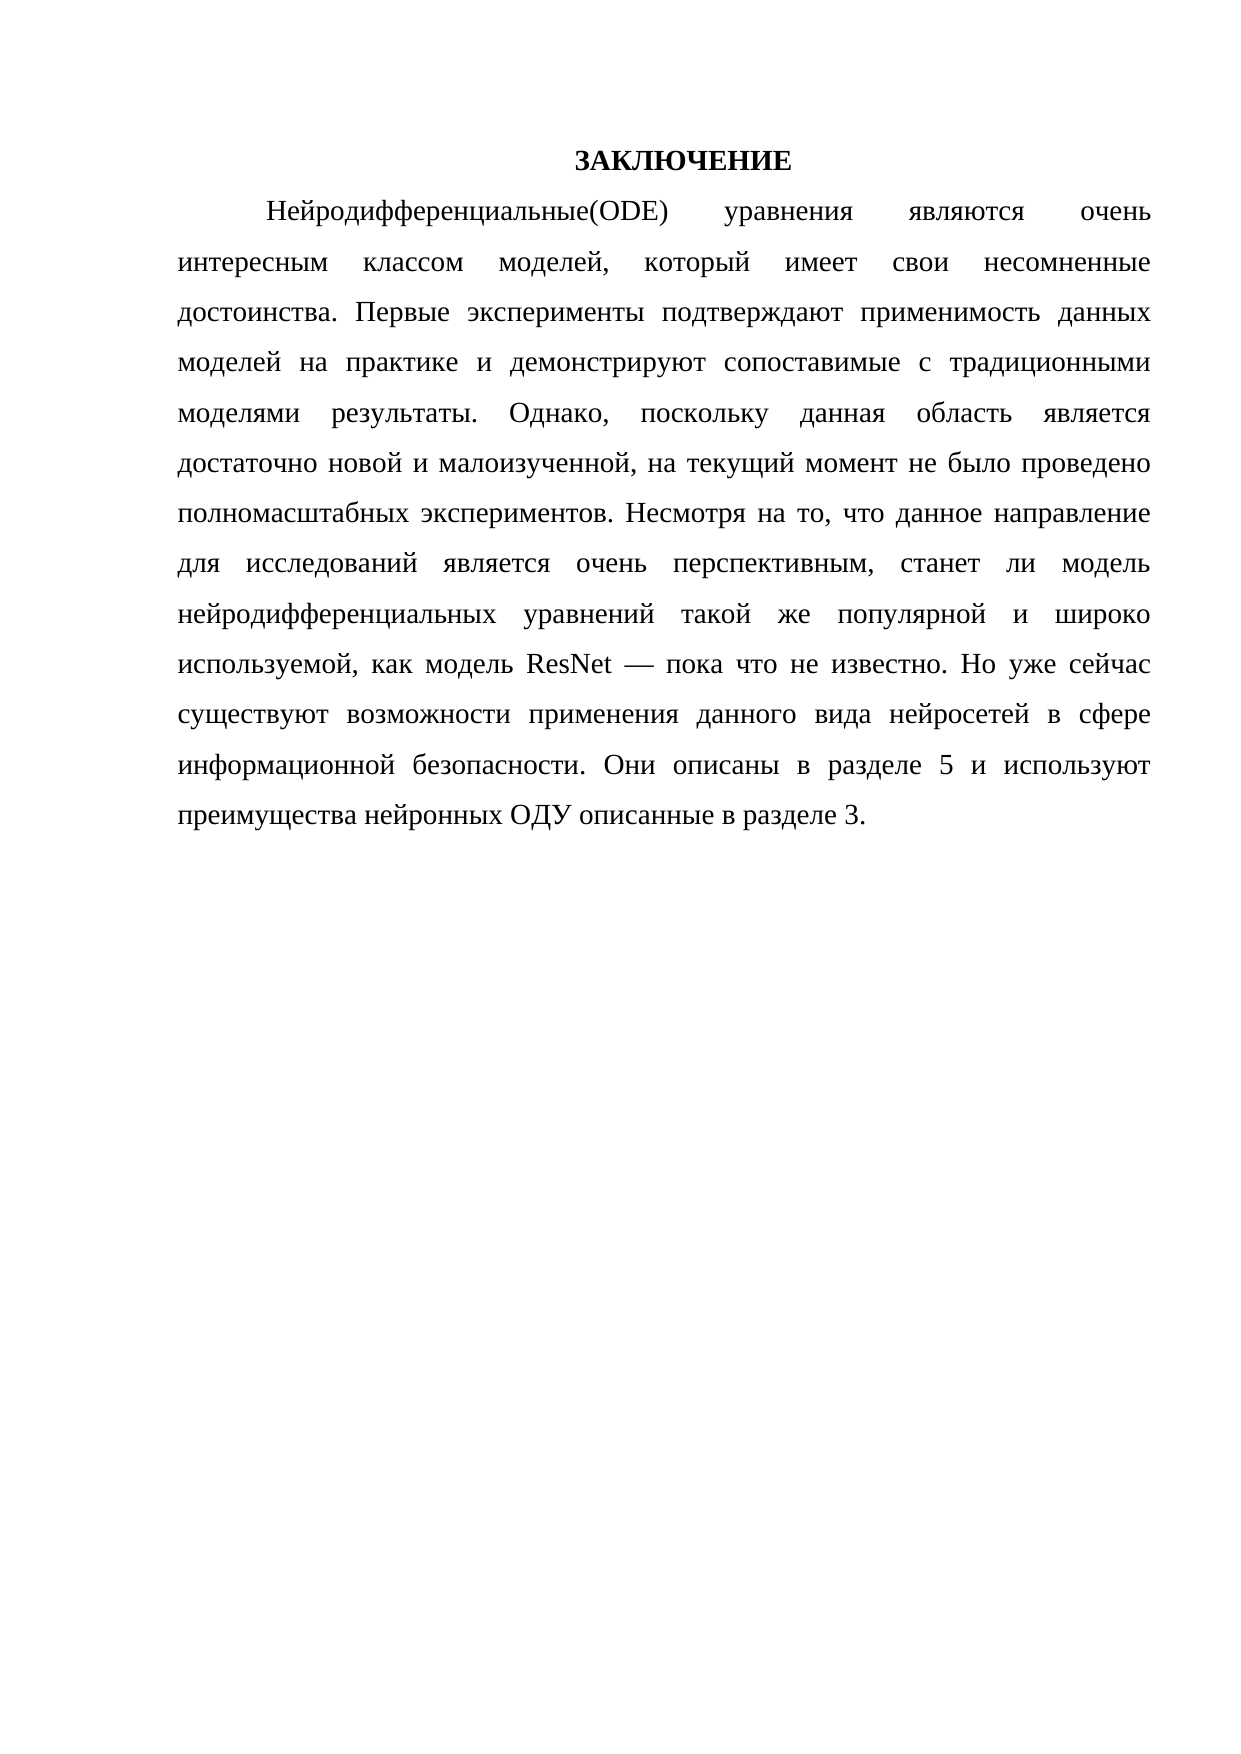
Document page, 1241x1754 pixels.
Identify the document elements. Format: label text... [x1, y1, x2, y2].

subtitle ЗАКЛЮЧЕНИЕ [215, 143, 1152, 177]
text Нейродифференциальные(ODE) уравнения являются очень интересным классом моделей, который имеет свои несомненные достоинства. Первые эксперименты подтверждают применимость данных моделей на практике и демонстрируют сопоставимые с традиционными моделями результаты. Однако, поскольку данная область является достаточно новой и малоизученной, на текущий момент не было проведено полномасштабных экспериментов. Несмотря на то, что данное направление для исследований является очень перспективным, станет ли модель нейродифференциальных уравнений такой же популярной и широко используемой, как модель ResNet — пока что не известно. Но уже сейчас существуют возможности применения данного вида нейросетей в сфере информационной безопасности. Они описаны в разделе 5 и используют преимущества нейронных ОДУ описанные в разделе 3. [177, 193, 1152, 831]
